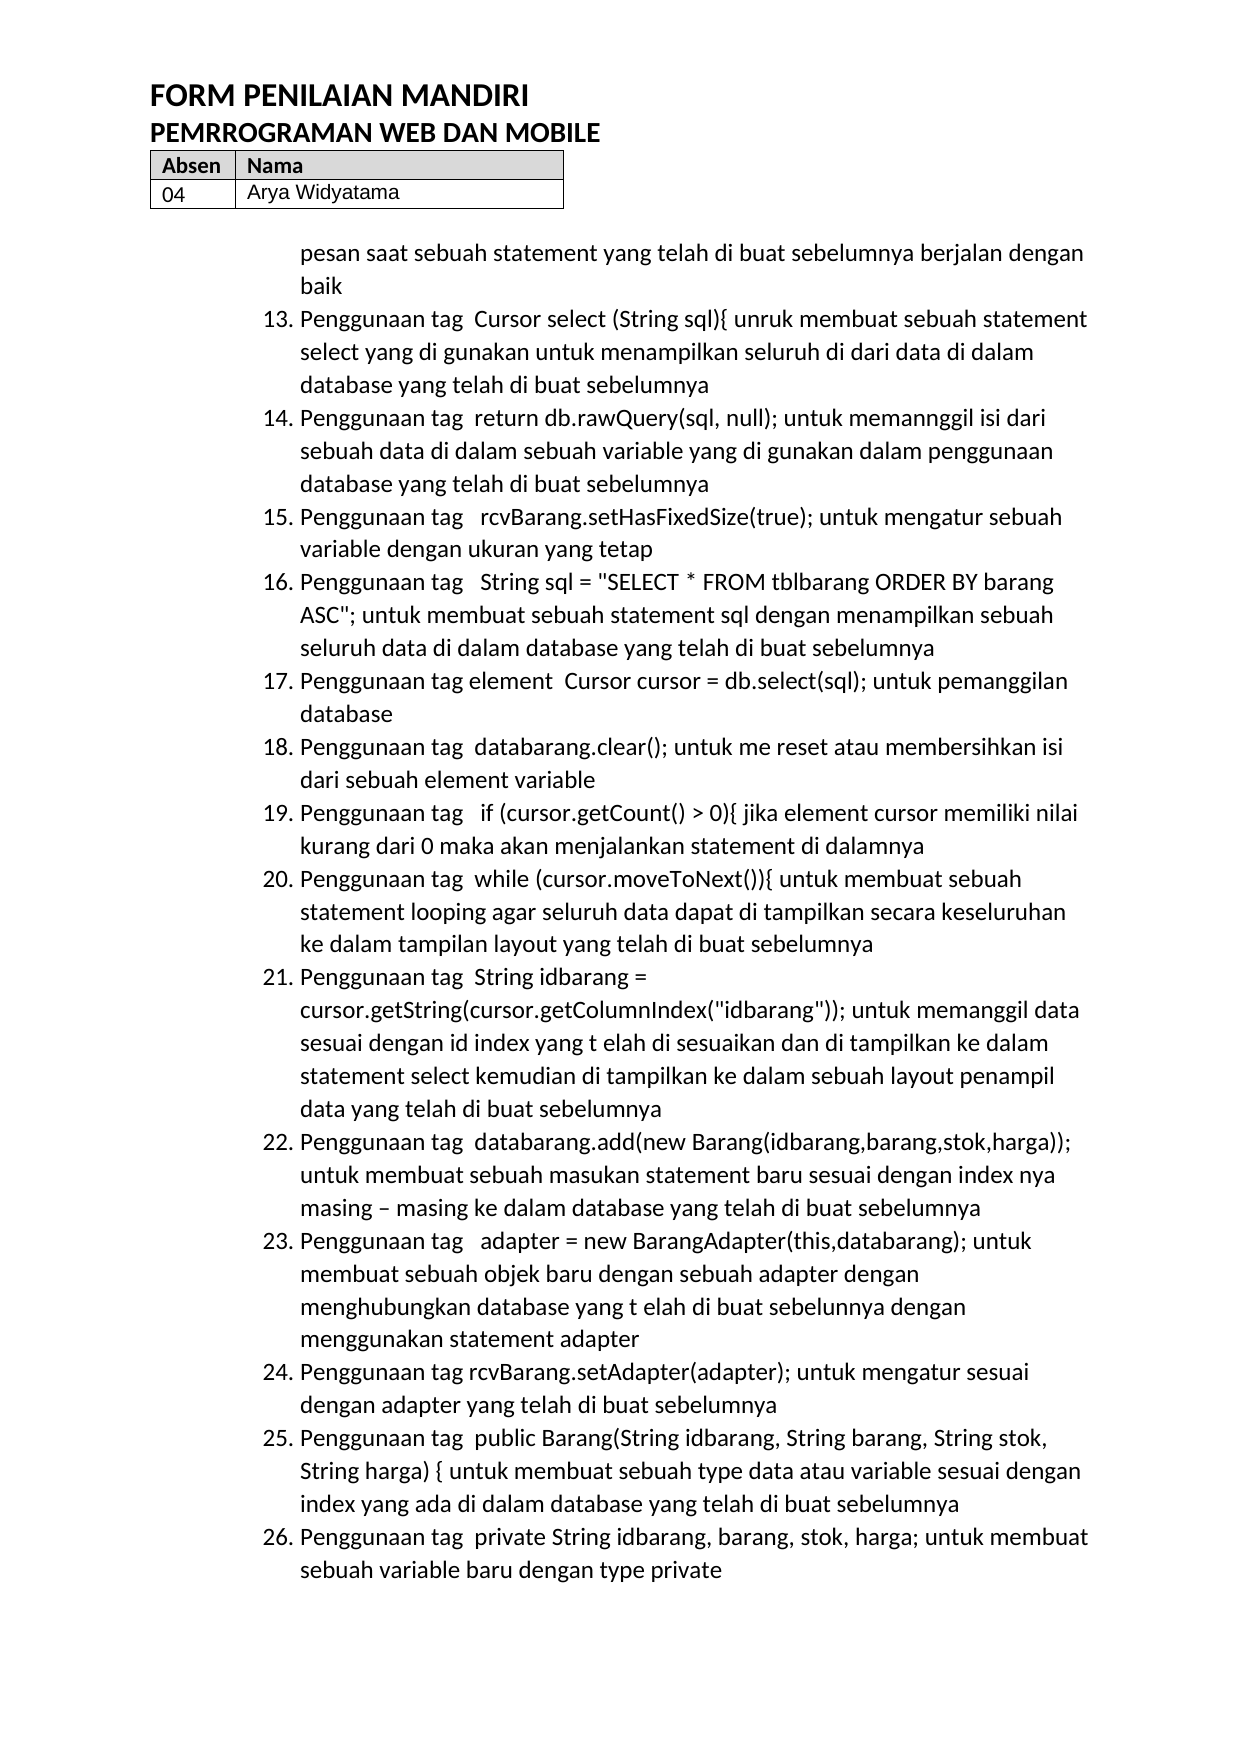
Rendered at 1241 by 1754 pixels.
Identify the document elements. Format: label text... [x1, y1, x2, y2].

list Penggunaan tag if (cursor.getCount() > 0){ jika element cursor memiliki nilai kurang dari 0 maka akan menjalankan statement di dalamnya [262, 797, 1090, 860]
list Penggunaan tag element Cursor cursor = db.select(sql); untuk pemanggilan database [262, 665, 1090, 729]
list Penggunaan tag databarang.clear(); untuk me reset atau membersihkan isi dari sebuah element variable [262, 731, 1090, 794]
list Penggunaan tag Cursor select (String sql){ unruk membuat sebuah statement select yang di gunakan untuk menampilkan seluruh di dari data di dalam database yang telah di buat sebelumnya [262, 303, 1090, 399]
list Penggunaan tag rcvBarang.setAdapter(adapter); untuk mengatur sesuai dengan adapter yang telah di buat sebelumnya [262, 1356, 1090, 1420]
list Penggunaan tag String sql = "SELECT * FROM tblbarang ORDER BY barang ASC"; untuk membuat sebuah statement sql dengan menampilkan sebuah seluruh data di dalam database yang telah di buat sebelumnya [262, 566, 1090, 663]
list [262, 237, 1090, 301]
list Penggunaan tag databarang.add(new Barang(idbarang,barang,stok,harga)); untuk membuat sebuah masukan statement baru sesuai dengan index nya masing – masing ke dalam database yang telah di buat sebelumnya [262, 1126, 1090, 1222]
list Penggunaan tag private String idbarang, barang, stok, harga; untuk membuat sebuah variable baru dengan type private [262, 1521, 1090, 1584]
list Penggunaan tag adapter = new BarangAdapter(this,databarang); untuk membuat sebuah objek baru dengan sebuah adapter dengan menghubungkan database yang t elah di buat sebelunnya dengan menggunakan statement adapter [262, 1225, 1090, 1354]
list Penggunaan tag public Barang(String idbarang, String barang, String stok, String harga) { untuk membuat sebuah type data atau variable sesuai dengan index yang ada di dalam database yang telah di buat sebelumnya [262, 1422, 1090, 1519]
list Penggunaan tag rcvBarang.setHasFixedSize(true); untuk mengatur sebuah variable dengan ukuran yang tetap [262, 501, 1090, 564]
list Penggunaan tag String idbarang = cursor.getString(cursor.getColumnIndex("idbarang")); untuk memanggil data sesuai dengan id index yang t elah di sesuaikan dan di tampilkan ke dalam statement select kemudian di tampilkan ke dalam sebuah layout penampil data yang telah di buat sebelumnya [262, 961, 1090, 1124]
list Penggunaan tag return db.rawQuery(sql, null); untuk memannggil isi dari sebuah data di dalam sebuah variable yang di gunakan dalam penggunaan database yang telah di buat sebelumnya [262, 402, 1090, 498]
list Penggunaan tag while (cursor.moveToNext()){ untuk membuat sebuah statement looping agar seluruh data dapat di tampilkan secara keseluruhan ke dalam tampilan layout yang telah di buat sebelumnya [262, 863, 1090, 959]
